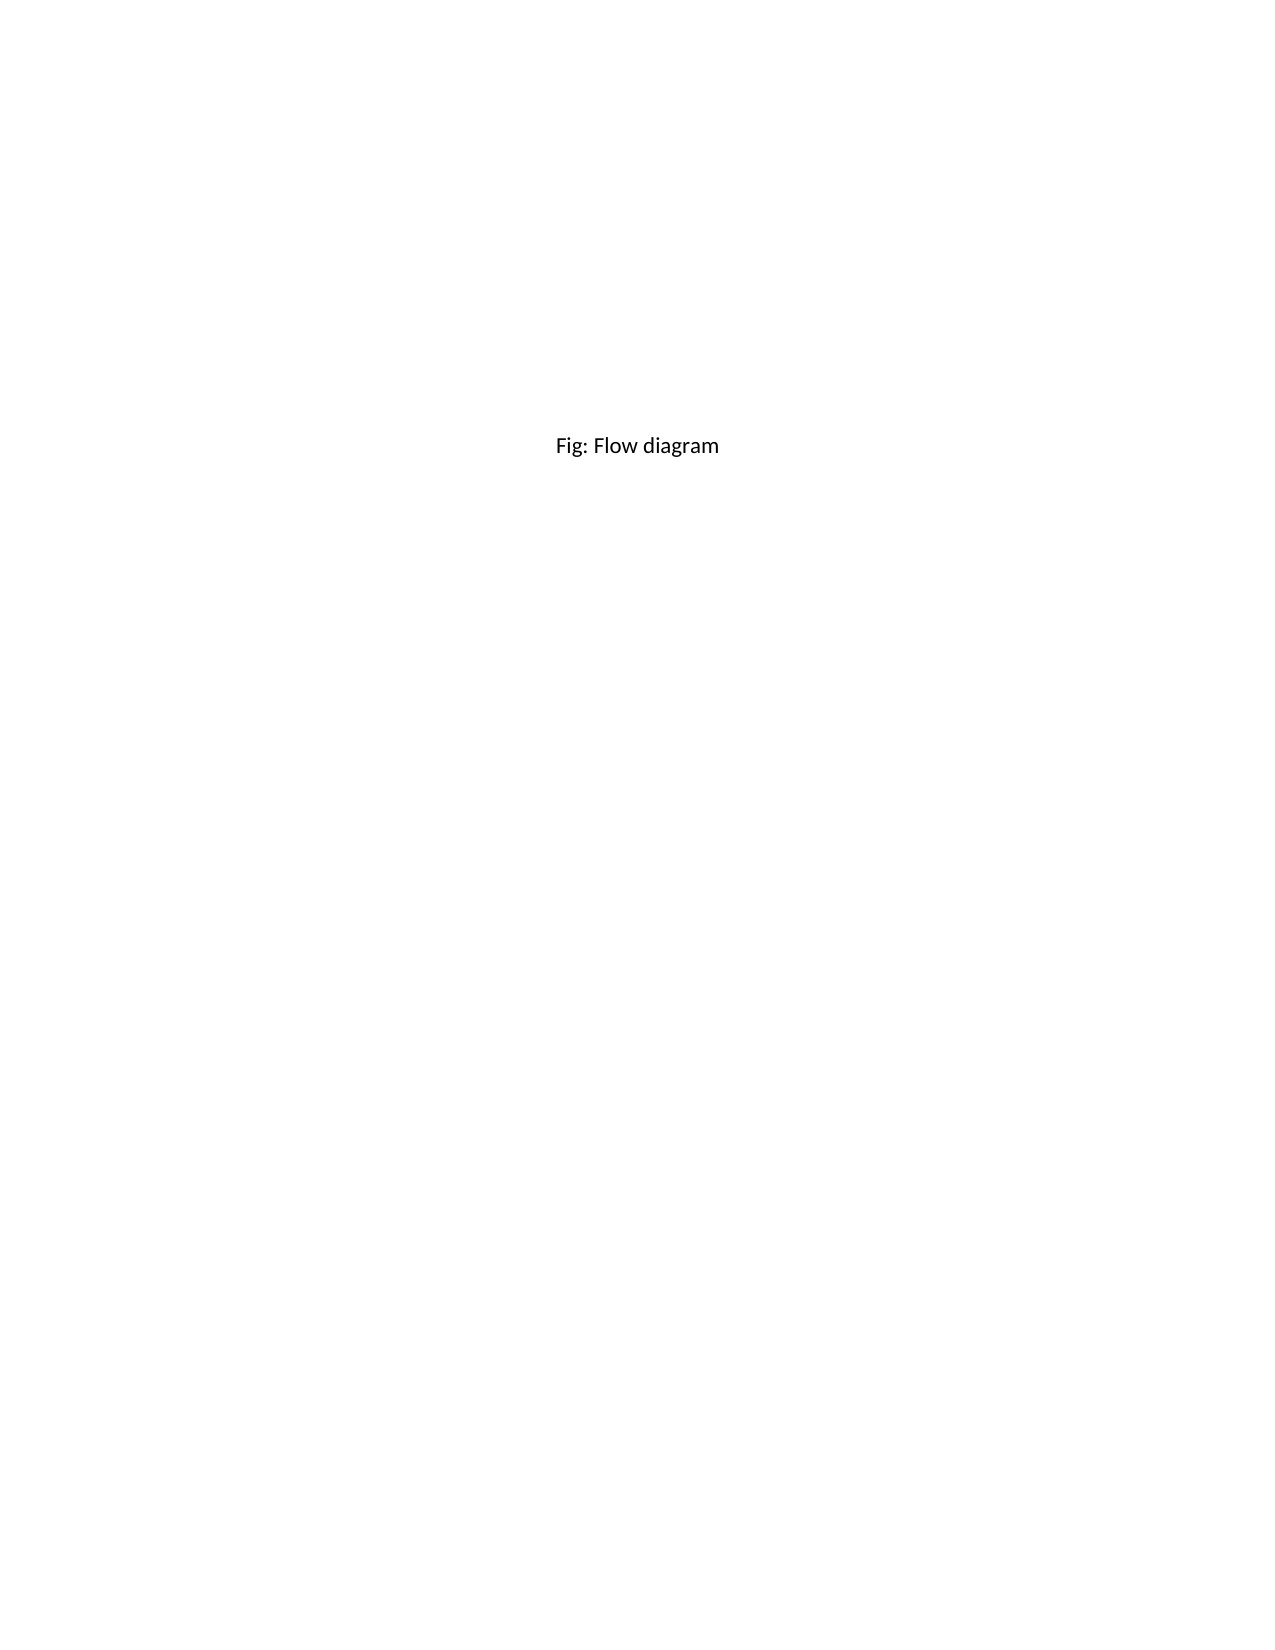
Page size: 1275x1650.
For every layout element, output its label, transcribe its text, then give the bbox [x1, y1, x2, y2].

text Fig: Flow diagram [150, 431, 1125, 459]
